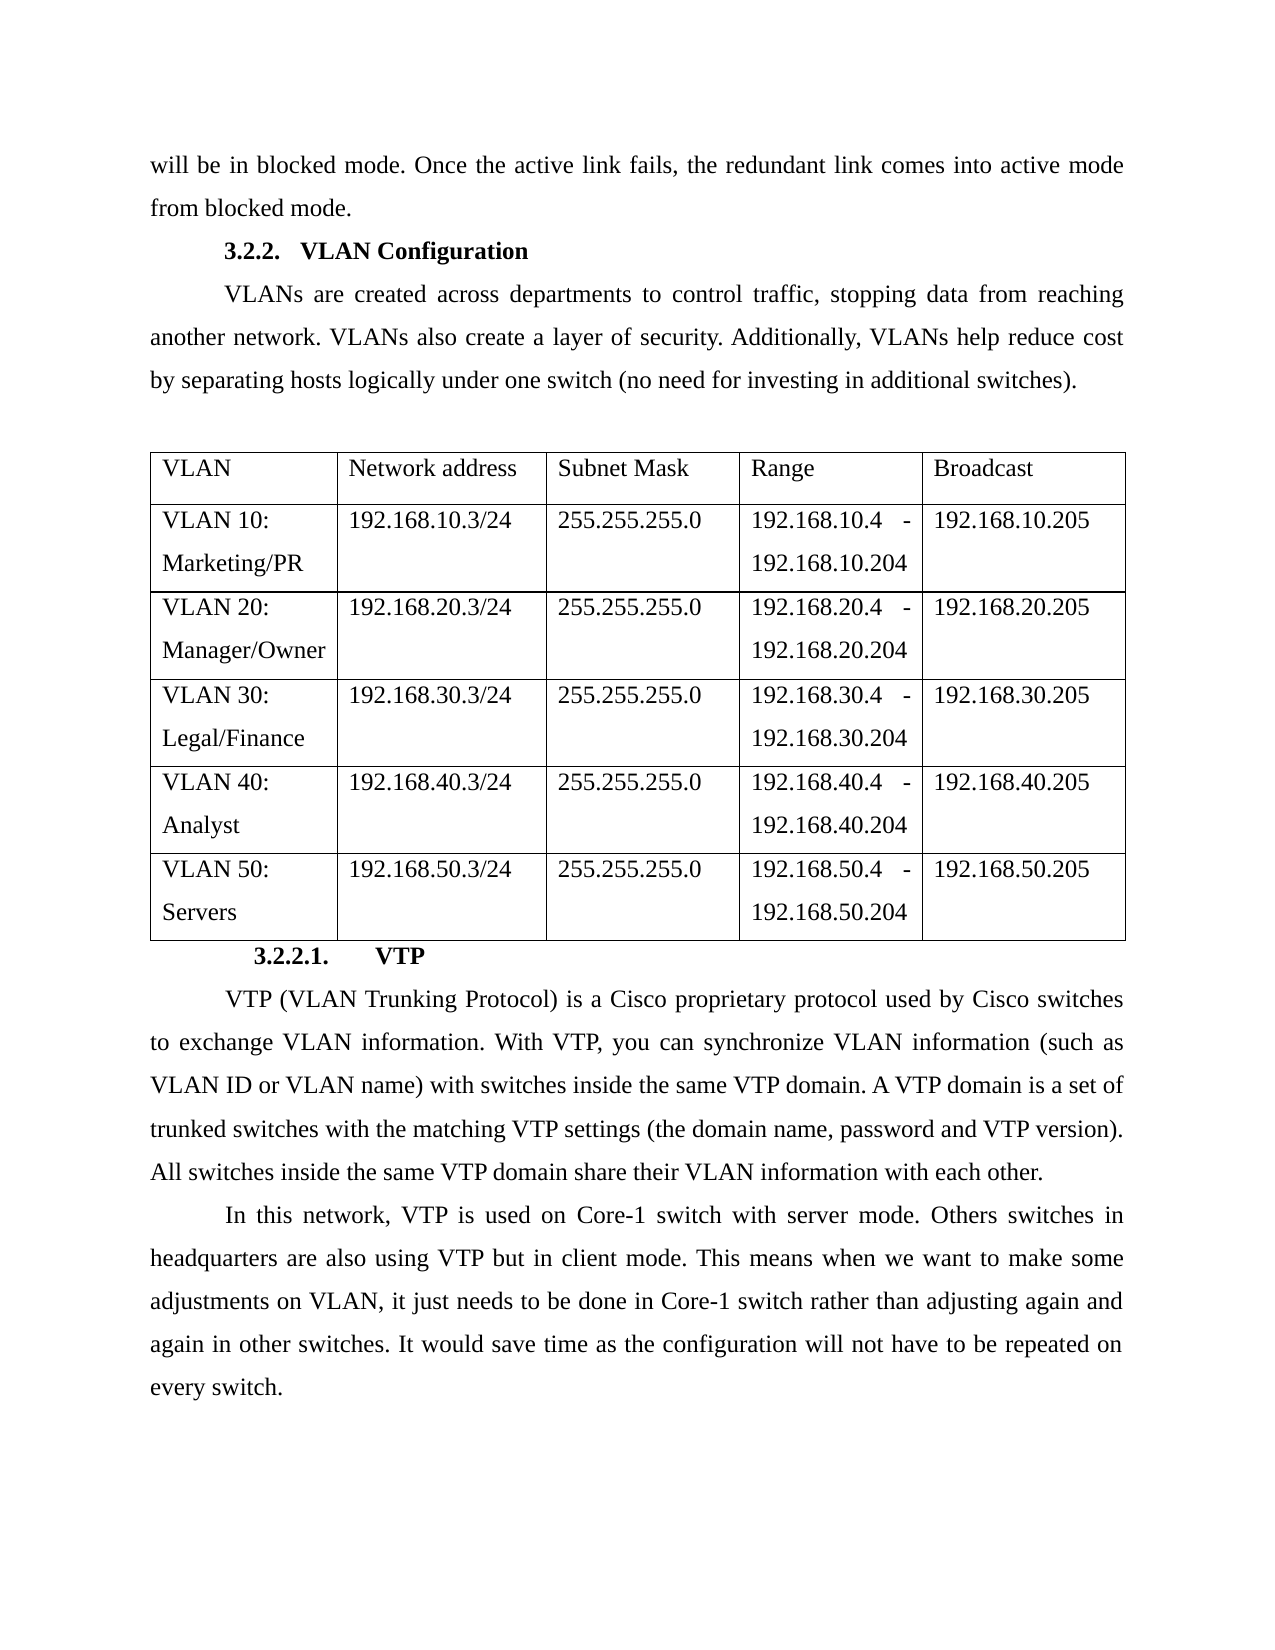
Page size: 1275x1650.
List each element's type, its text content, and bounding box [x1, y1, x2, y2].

table_cell 192.168.20.3/24 [338, 593, 546, 679]
table_cell 192.168.30.4 - 192.168.30.204 [740, 680, 922, 766]
table_cell 192.168.50.205 [923, 854, 1125, 940]
table_cell 255.255.255.0 [547, 680, 739, 766]
table_cell VLAN 40: Analyst [151, 767, 337, 853]
table_header Range [740, 453, 922, 504]
text In this network, VTP is used on Core-1 switch with server mode. Others switches in headquarters are also using VTP but in client mode. This means when we want to make some adjustments on VLAN, it just needs to be done in Core-1 switch rather than adjusting again and again in other switches. It would save time as the configuration will not have to be repeated on every switch. [150, 1200, 1125, 1401]
table_cell 255.255.255.0 [547, 854, 739, 940]
text VTP (VLAN Trunking Protocol) is a Cisco proprietary protocol used by Cisco switches to exchange VLAN information. With VTP, you can synchronize VLAN information (such as VLAN ID or VLAN name) with switches inside the same VTP domain. A VTP domain is a set of trunked switches with the matching VTP settings (the domain name, password and VTP version). All switches inside the same VTP domain share their VLAN information with each other. [150, 984, 1125, 1186]
table_cell 192.168.10.3/24 [338, 505, 546, 591]
table_header VLAN [151, 453, 337, 504]
table_cell 192.168.40.4 - 192.168.40.204 [740, 767, 922, 853]
table_header Network address [338, 453, 546, 504]
table_cell 192.168.10.205 [923, 505, 1125, 591]
table_cell 192.168.10.4 - 192.168.10.204 [740, 505, 922, 591]
table_cell 192.168.50.4 - 192.168.50.204 [740, 854, 922, 940]
table_cell 192.168.40.205 [923, 767, 1125, 853]
subtitle VTP [253, 941, 1125, 970]
table_cell 255.255.255.0 [547, 593, 739, 679]
table_cell VLAN 20: Manager/Owner [151, 593, 337, 679]
table_cell 192.168.20.4 - 192.168.20.204 [740, 593, 922, 679]
table_cell VLAN 10: Marketing/PR [151, 505, 337, 591]
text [150, 150, 1125, 222]
subtitle VLAN Configuration [224, 236, 1125, 265]
table_cell 192.168.50.3/24 [338, 854, 546, 940]
table_cell 255.255.255.0 [547, 767, 739, 853]
table_header Broadcast [923, 453, 1125, 504]
text VLANs are created across departments to control traffic, stopping data from reaching another network. VLANs also create a layer of security. Additionally, VLANs help reduce cost by separating hosts logically under one switch (no need for investing in additional switches). [150, 279, 1125, 394]
table_cell VLAN 30: Legal/Finance [151, 680, 337, 766]
table_cell 192.168.30.3/24 [338, 680, 546, 766]
table_cell 192.168.30.205 [923, 680, 1125, 766]
table_cell VLAN 50: Servers [151, 854, 337, 940]
table_header Subnet Mask [547, 453, 739, 504]
table_cell 192.168.20.205 [923, 593, 1125, 679]
table_cell 192.168.40.3/24 [338, 767, 546, 853]
table_cell 255.255.255.0 [547, 505, 739, 591]
